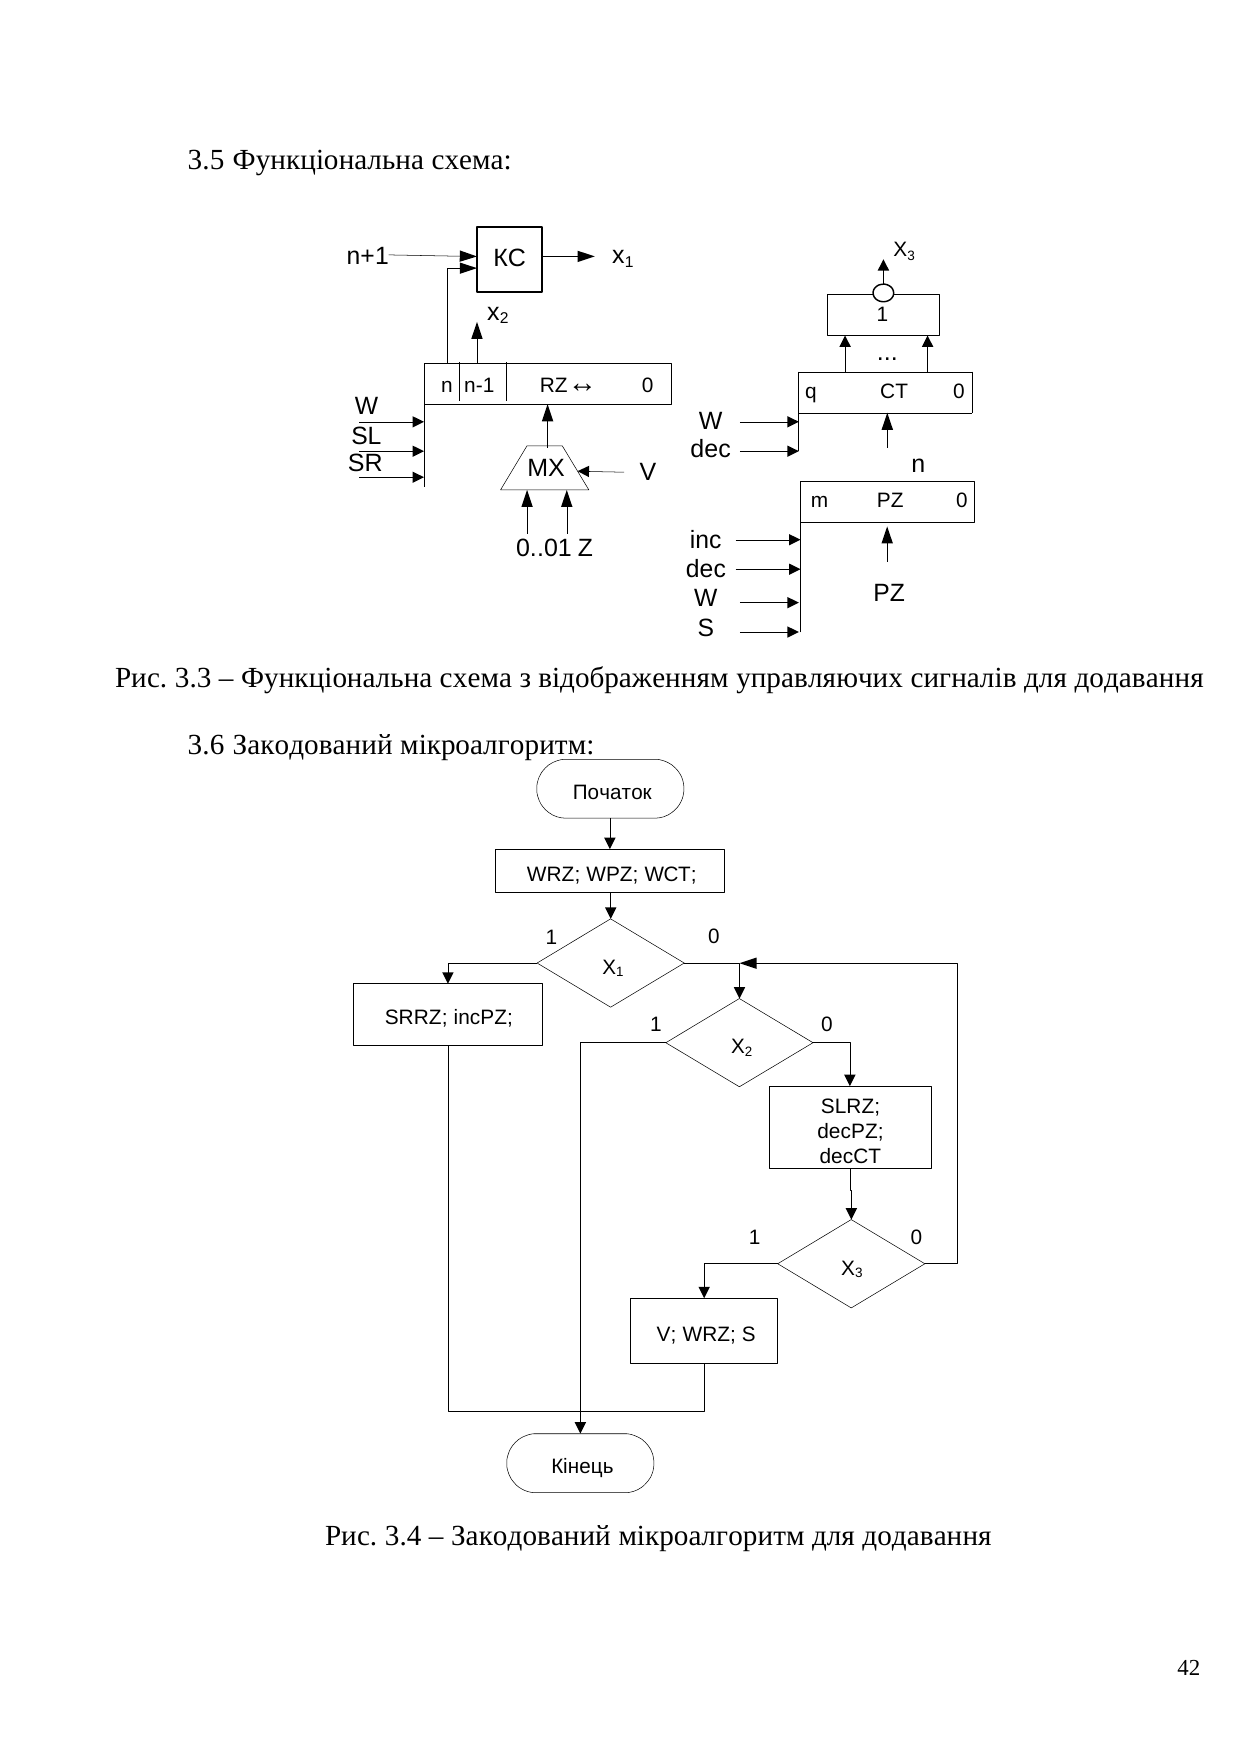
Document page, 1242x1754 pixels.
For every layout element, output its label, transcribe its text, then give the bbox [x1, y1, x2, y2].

text decCT [819, 1143, 1214, 1167]
text х2 1 [487, 297, 1214, 327]
text S [692, 613, 719, 641]
text n [911, 452, 1214, 477]
text V; WRZ; S [651, 1324, 760, 1345]
text 3.6 Закодований мікроалгоритм: [187, 727, 1214, 760]
text SRRZ; incPZ; 1 0 [384, 1009, 1214, 1036]
text W [349, 397, 383, 420]
text КС x1 X3 [493, 241, 1214, 272]
text WRZ; WPZ; WCT; [521, 865, 702, 886]
text 1 0 [748, 1227, 1214, 1248]
text dec [690, 435, 1214, 452]
text decPZ; [817, 1119, 1214, 1143]
text W [698, 406, 1214, 435]
text V [639, 457, 727, 485]
text X3 [841, 1255, 1214, 1280]
text 3.5 Функціональна схема: [187, 142, 1214, 175]
text m PZ 0 [807, 488, 971, 512]
text X2 [725, 1036, 757, 1059]
text Початок [567, 783, 657, 803]
text inc dec W [682, 525, 729, 612]
text 1 0 [542, 927, 723, 949]
text n n-1 RZ↔ 0 [441, 369, 663, 397]
text SL [346, 421, 386, 450]
text SR MX [348, 452, 593, 481]
text 0..01 Z [104, 533, 593, 562]
text X1 [596, 954, 629, 979]
text SLRZ; [821, 1096, 1214, 1118]
text Рис. 3.4 – Закодований мікроалгоритм для додавання [325, 1522, 1214, 1552]
text PZ [867, 578, 911, 607]
text n+1 [104, 241, 388, 270]
text Рис. 3.3 – Функціональна схема з відображенням управляючих сигналів для додавання [115, 663, 1214, 693]
text Кінець [546, 1457, 619, 1478]
